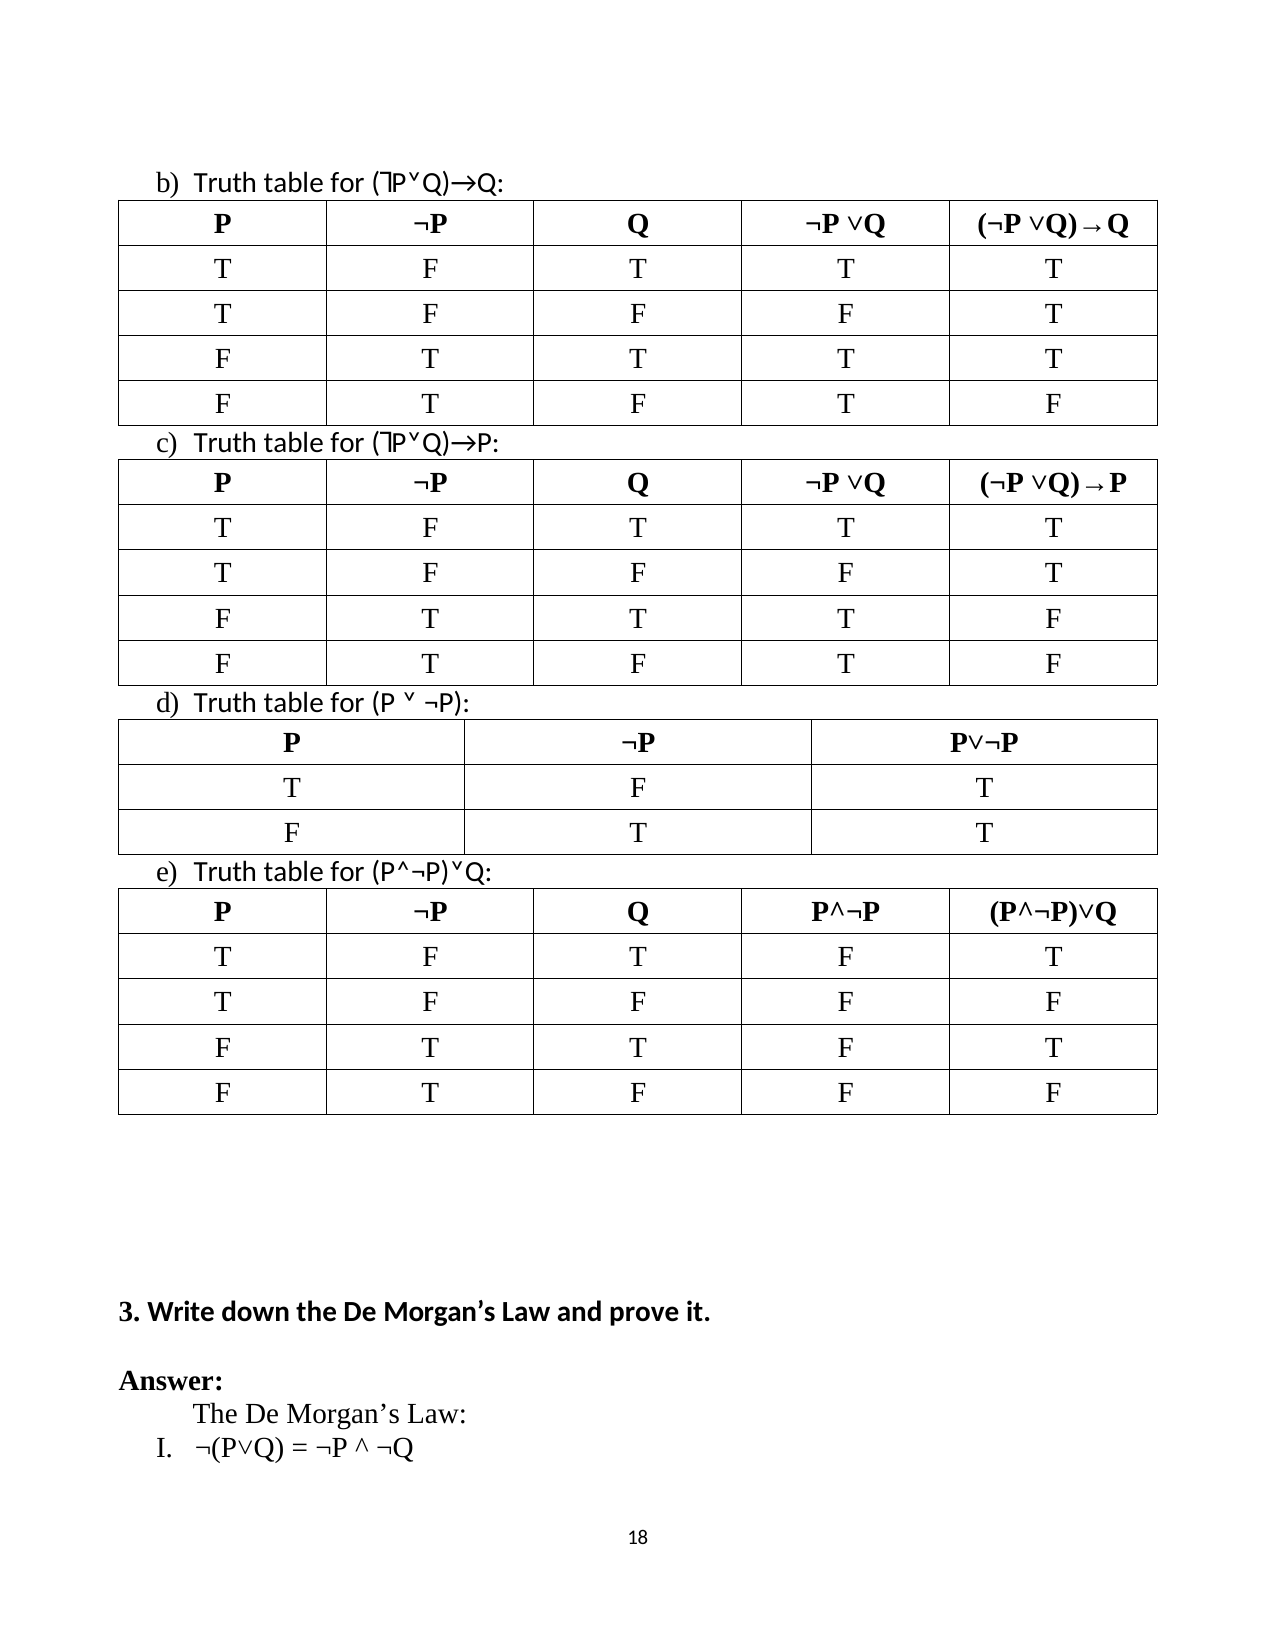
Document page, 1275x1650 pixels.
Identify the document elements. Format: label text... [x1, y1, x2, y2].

table_cell T [534, 1025, 741, 1068]
table_cell F [327, 934, 533, 978]
table_header P [119, 201, 326, 245]
text Answer: [118, 1363, 1169, 1396]
list Truth table for (˥P˅Q)→Q: [156, 164, 1169, 199]
table_cell T [119, 765, 464, 809]
table_cell T [534, 596, 741, 639]
table_cell T [327, 641, 533, 685]
table_cell F [950, 979, 1157, 1023]
table_cell T [119, 550, 326, 594]
table_cell F [465, 765, 811, 809]
table_cell T [742, 505, 949, 549]
table_header P^¬P [742, 889, 949, 933]
table_cell T [119, 505, 326, 549]
text The De Morgan’s Law: I. ¬(P˅Q) = ¬P ^ ¬Q [156, 1396, 472, 1463]
table_cell F [950, 1070, 1157, 1114]
table_cell T [742, 596, 949, 639]
table_cell T [950, 505, 1157, 549]
table_header P [119, 460, 326, 504]
table_header (P^¬P)˅Q [950, 889, 1157, 933]
table_cell T [327, 1070, 533, 1114]
table_cell F [742, 1025, 949, 1068]
table_cell F [534, 1070, 741, 1114]
table_cell F [327, 291, 533, 335]
table_header P [119, 720, 464, 764]
table_cell F [534, 381, 741, 425]
table_cell F [534, 291, 741, 335]
table_header ¬P [327, 460, 533, 504]
table_cell T [327, 596, 533, 639]
table_cell F [950, 641, 1157, 685]
table_cell T [742, 641, 949, 685]
list Write down the De Morgan’s Law and prove it. [118, 1293, 1169, 1329]
table_cell T [534, 336, 741, 380]
table_cell F [119, 810, 464, 854]
table_cell F [742, 550, 949, 594]
table_cell F [119, 336, 326, 380]
table_cell T [119, 979, 326, 1023]
table_cell F [950, 596, 1157, 639]
table_cell F [327, 246, 533, 290]
table_cell F [119, 381, 326, 425]
table_header (¬P ˅Q)→P [950, 460, 1157, 504]
table_cell T [327, 381, 533, 425]
table_cell T [534, 505, 741, 549]
table_cell F [327, 505, 533, 549]
table_cell F [534, 550, 741, 594]
table_cell T [742, 381, 949, 425]
table_header (¬P ˅Q)→Q [950, 201, 1157, 245]
table_cell F [119, 1025, 326, 1068]
table_cell F [534, 979, 741, 1023]
table_cell F [742, 1070, 949, 1114]
list Truth table for (P ˅ ¬P): [156, 685, 1169, 719]
table_cell T [742, 246, 949, 290]
table_header ¬P [465, 720, 811, 764]
list Truth table for (P˄¬P)˅Q: [156, 855, 1169, 888]
table_header ¬P ˅Q [742, 201, 949, 245]
table_cell T [742, 336, 949, 380]
table_cell F [950, 381, 1157, 425]
table_cell F [119, 641, 326, 685]
table_header P [119, 889, 326, 933]
table_header ¬P [327, 201, 533, 245]
table_cell T [119, 934, 326, 978]
table_cell T [119, 291, 326, 335]
table_cell T [950, 934, 1157, 978]
table_cell F [327, 979, 533, 1023]
table_cell T [950, 336, 1157, 380]
table_cell T [119, 246, 326, 290]
table_cell T [465, 810, 811, 854]
table_cell T [950, 291, 1157, 335]
table_cell T [950, 1025, 1157, 1068]
table_cell T [534, 934, 741, 978]
table_cell T [327, 1025, 533, 1068]
table_cell F [534, 641, 741, 685]
table_cell F [742, 291, 949, 335]
table_header ¬P [327, 889, 533, 933]
table_cell F [742, 979, 949, 1023]
table_cell F [119, 596, 326, 639]
table_cell T [534, 246, 741, 290]
table_cell F [327, 550, 533, 594]
table_cell T [950, 246, 1157, 290]
table_header Q [534, 460, 741, 504]
table_cell T [327, 336, 533, 380]
table_header ¬P ˅Q [742, 460, 949, 504]
table_header Q [534, 201, 741, 245]
table_header Q [534, 889, 741, 933]
table_cell F [119, 1070, 326, 1114]
table_header P˅¬P [812, 720, 1157, 764]
table_cell F [742, 934, 949, 978]
list Truth table for (˥P˅Q)→P: [156, 426, 1169, 459]
table_cell T [812, 765, 1157, 809]
table_cell T [950, 550, 1157, 594]
table_cell T [812, 810, 1157, 854]
